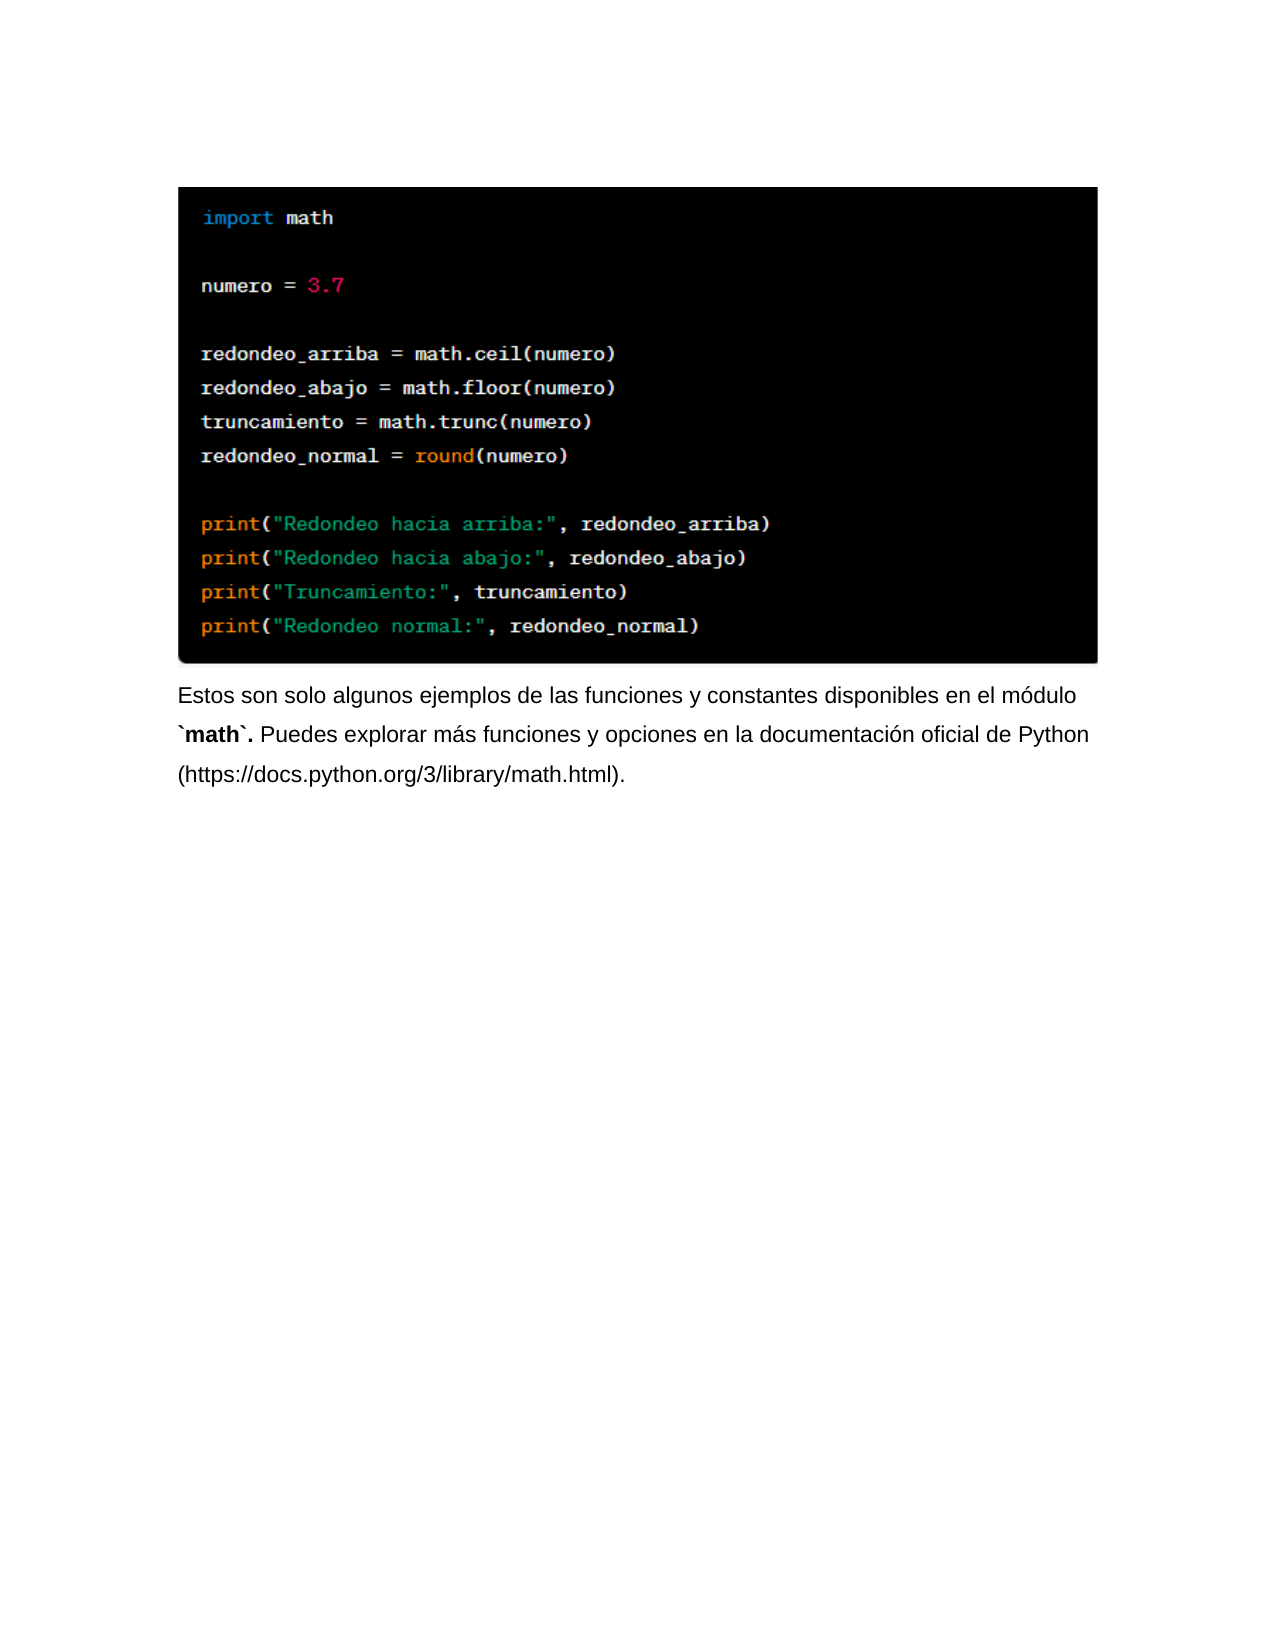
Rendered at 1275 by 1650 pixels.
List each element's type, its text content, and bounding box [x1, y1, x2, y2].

picture [177, 187, 1098, 668]
text Estos son solo algunos ejemplos de las funciones y constantes disponibles en el módulo `math`. Puedes explorar más funciones y opciones en la documentación oficial de Python (https://docs.python.org/3/library/math.html). [177, 682, 1098, 787]
